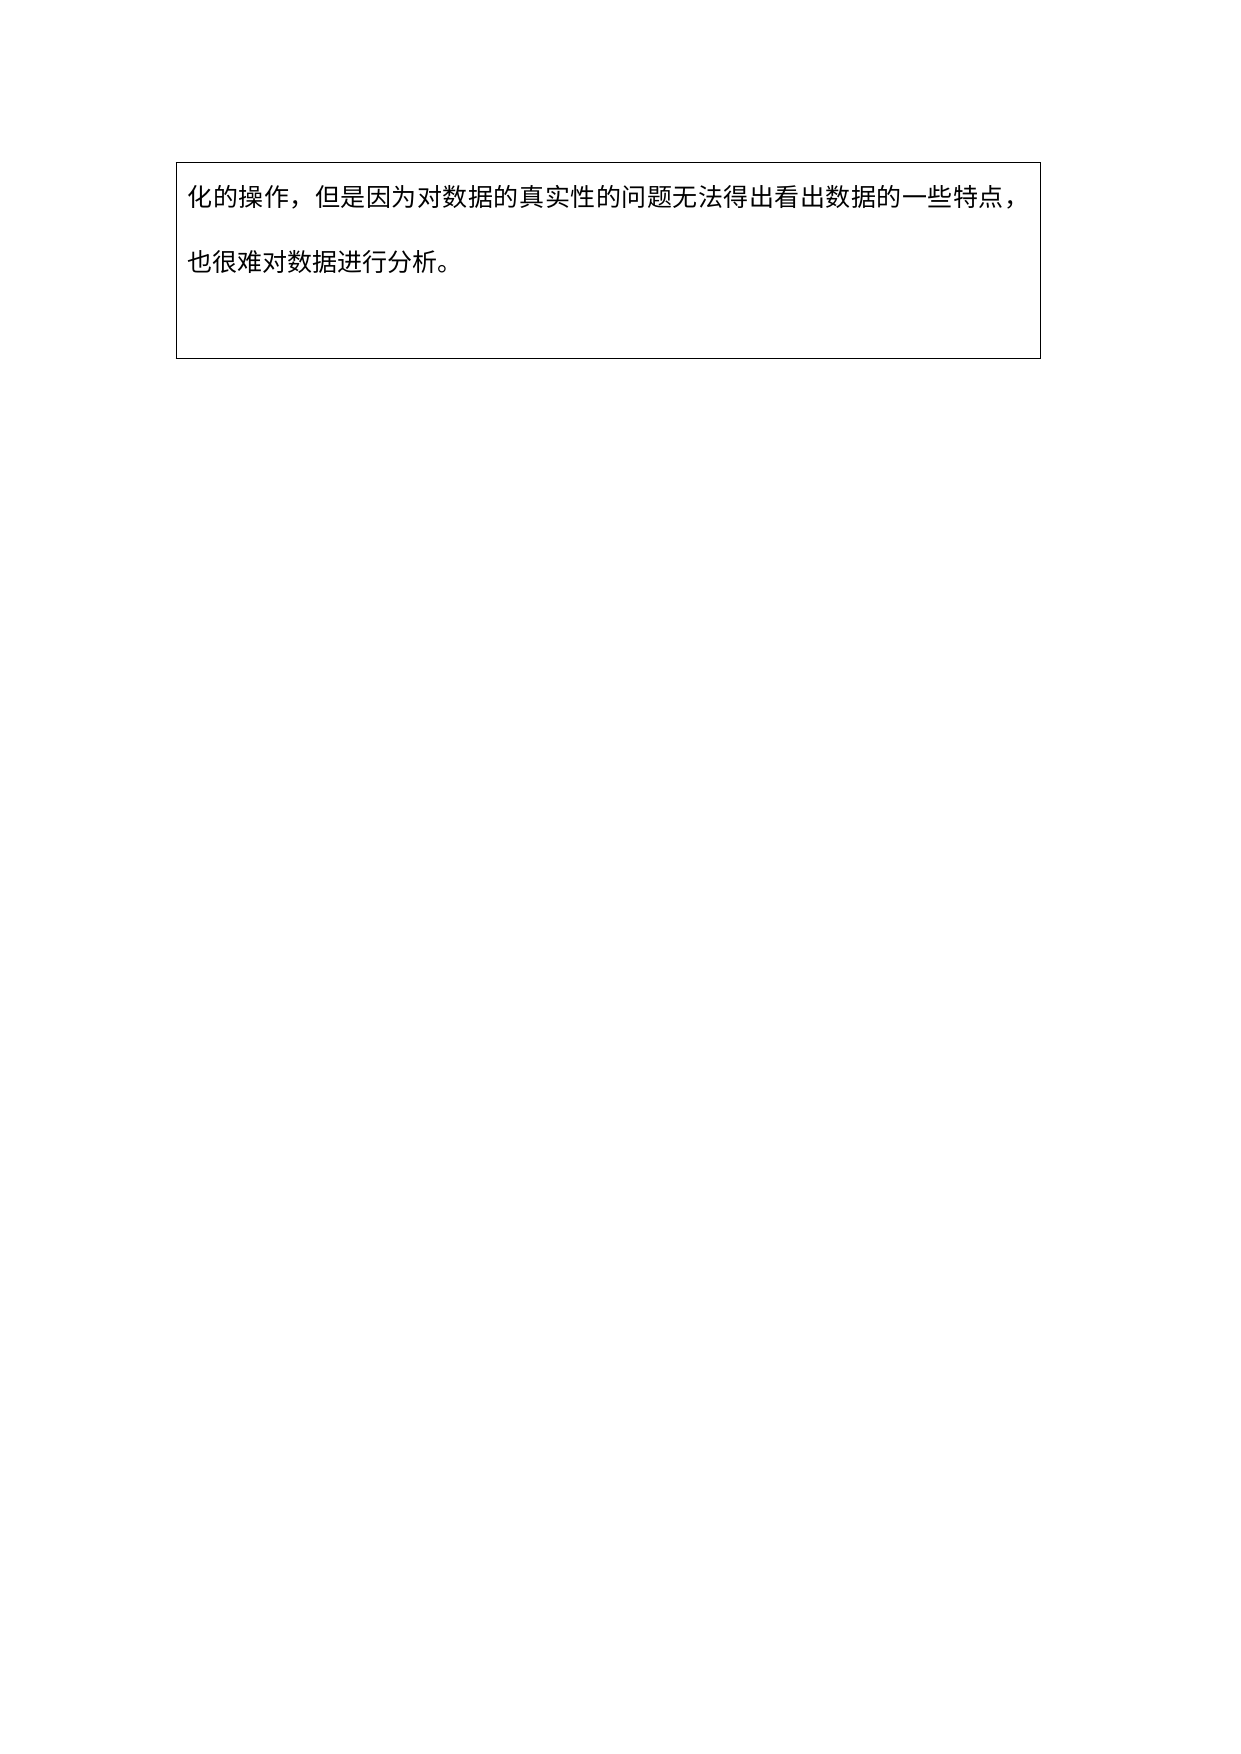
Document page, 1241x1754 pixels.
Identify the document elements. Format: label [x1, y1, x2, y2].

table_cell [177, 163, 1040, 358]
